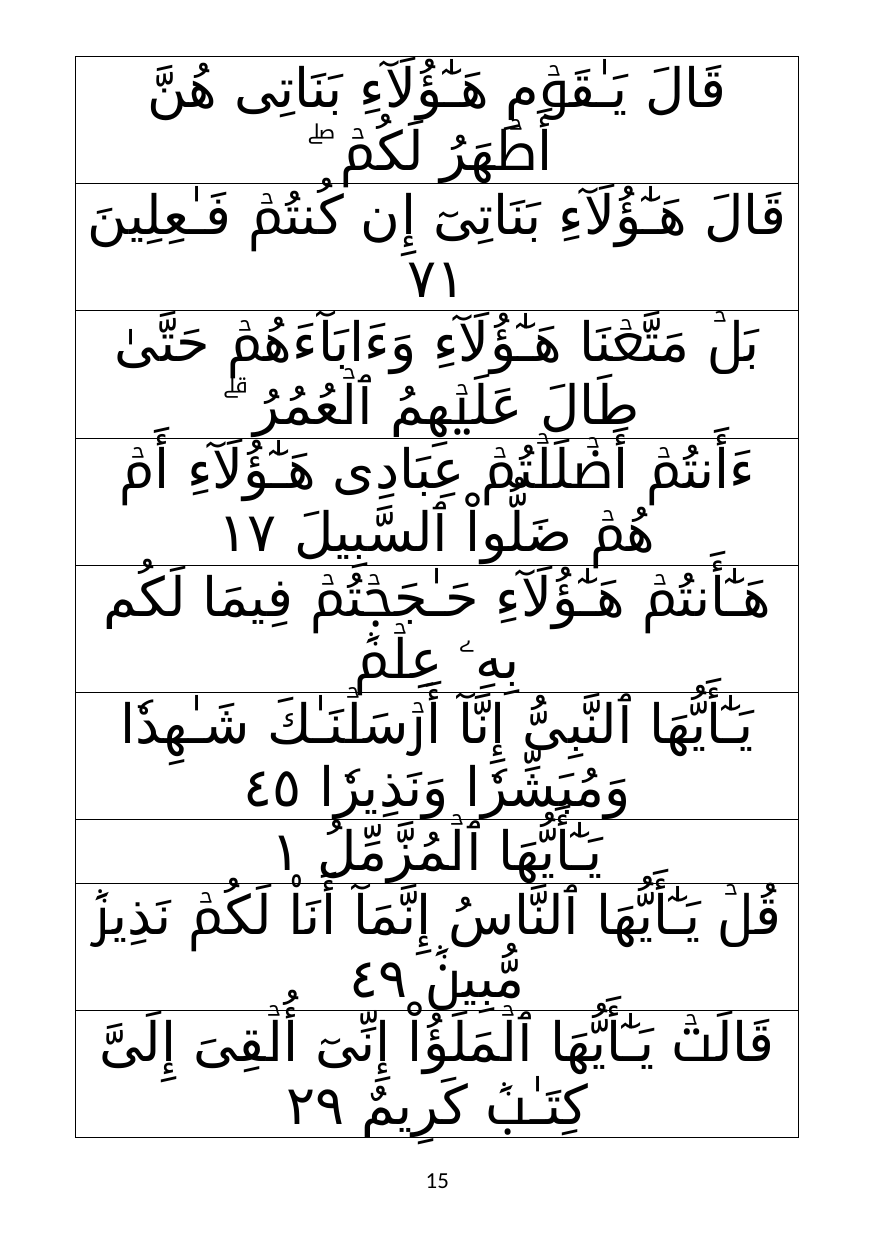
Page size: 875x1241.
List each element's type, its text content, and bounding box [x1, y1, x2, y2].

table_cell قَالَ هَـٰٓؤُلَآءِ بَنَاتِىٓ إِن كُنتُمۡ فَـٰعِلِينَ ٧١ [76, 184, 798, 310]
table_cell هَـٰٓأَنتُمۡ هَـٰٓؤُلَآءِ حَـٰجَجۡتُمۡ فِيمَا لَكُم بِهِۦ عِلۡمٞ [76, 566, 798, 692]
table_cell قَالَتۡ يَـٰٓأَيُّهَا ٱلۡمَلَؤُاْ إِنِّىٓ أُلۡقِىَ إِلَىَّ كِتَـٰبٞ كَرِيمٌ ٢٩ [76, 1011, 798, 1137]
table_cell يَـٰٓأَيُّهَا ٱلۡمُزَّمِّلُ ١ [76, 820, 798, 883]
table_cell قُلۡ يَـٰٓأَيُّهَا ٱلنَّاسُ إِنَّمَآ أَنَا۠ لَكُمۡ نَذِيرٞ مُّبِينٞ ٤٩ [76, 884, 798, 1010]
table_cell ءَأَنتُمۡ أَضۡلَلۡتُمۡ عِبَادِى هَـٰٓؤُلَآءِ أَمۡ هُمۡ ضَلُّواْ ٱلسَّبِيلَ ١٧ [76, 439, 798, 564]
table_cell يَـٰٓأَيُّهَا ٱلنَّبِىُّ إِنَّآ أَرۡسَلۡنَـٰكَ شَـٰهِدٗا وَمُبَشِّرٗا وَنَذِيرٗا ٤٥ [76, 693, 798, 819]
table_cell بَلۡ مَتَّعۡنَا هَـٰٓؤُلَآءِ وَءَابَآءَهُمۡ حَتَّىٰ طَالَ عَلَيۡهِمُ ٱلۡعُمُرُ ۗ [76, 311, 798, 437]
table_cell قَالَ يَـٰقَوۡمِ هَـٰٓؤُلَآءِ بَنَاتِى هُنَّ أَطۡهَرُ لَكُمۡ ۖ [76, 57, 798, 183]
